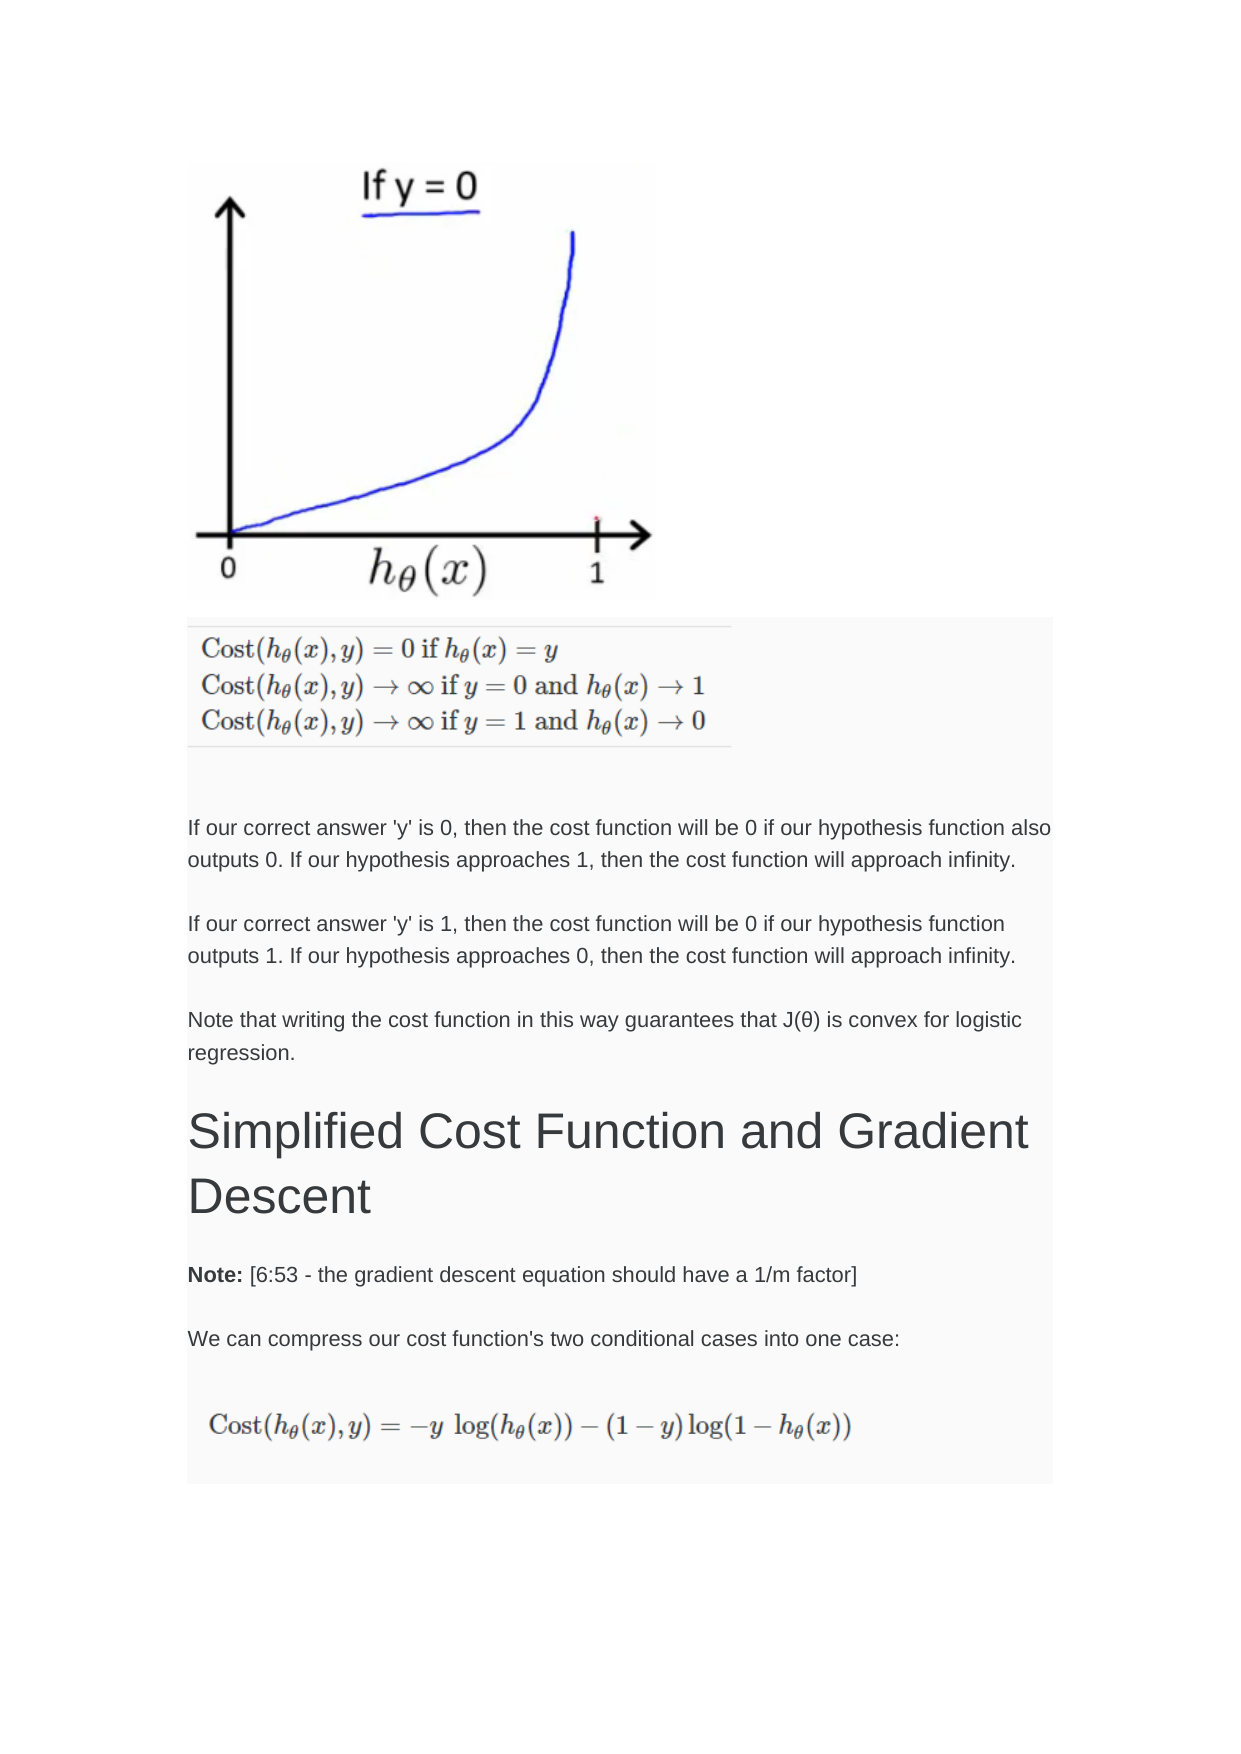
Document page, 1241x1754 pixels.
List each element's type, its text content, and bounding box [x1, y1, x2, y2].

subtitle Simplified Cost Function and Gradient Descent [187, 1097, 1053, 1227]
text Note that writing the cost function in this way guarantees that J(θ) is convex for logistic regression. [187, 1003, 1053, 1068]
text If our correct answer 'y' is 1, then the cost function will be 0 if our hypothesis function outputs 1. If our hypothesis approaches 0, then the cost function will approach infinity. [187, 907, 1053, 972]
picture [187, 617, 732, 760]
text We can compress our cost function's two conditional cases into one case: [187, 1322, 1053, 1355]
picture [187, 162, 655, 600]
text If our correct answer 'y' is 0, then the cost function will be 0 if our hypothesis function also outputs 0. If our hypothesis approaches 1, then the cost function will approach infinity. [187, 811, 1053, 876]
picture [187, 1386, 872, 1458]
text Note: [6:53 - the gradient descent equation should have a 1/m factor] [187, 1259, 1053, 1291]
